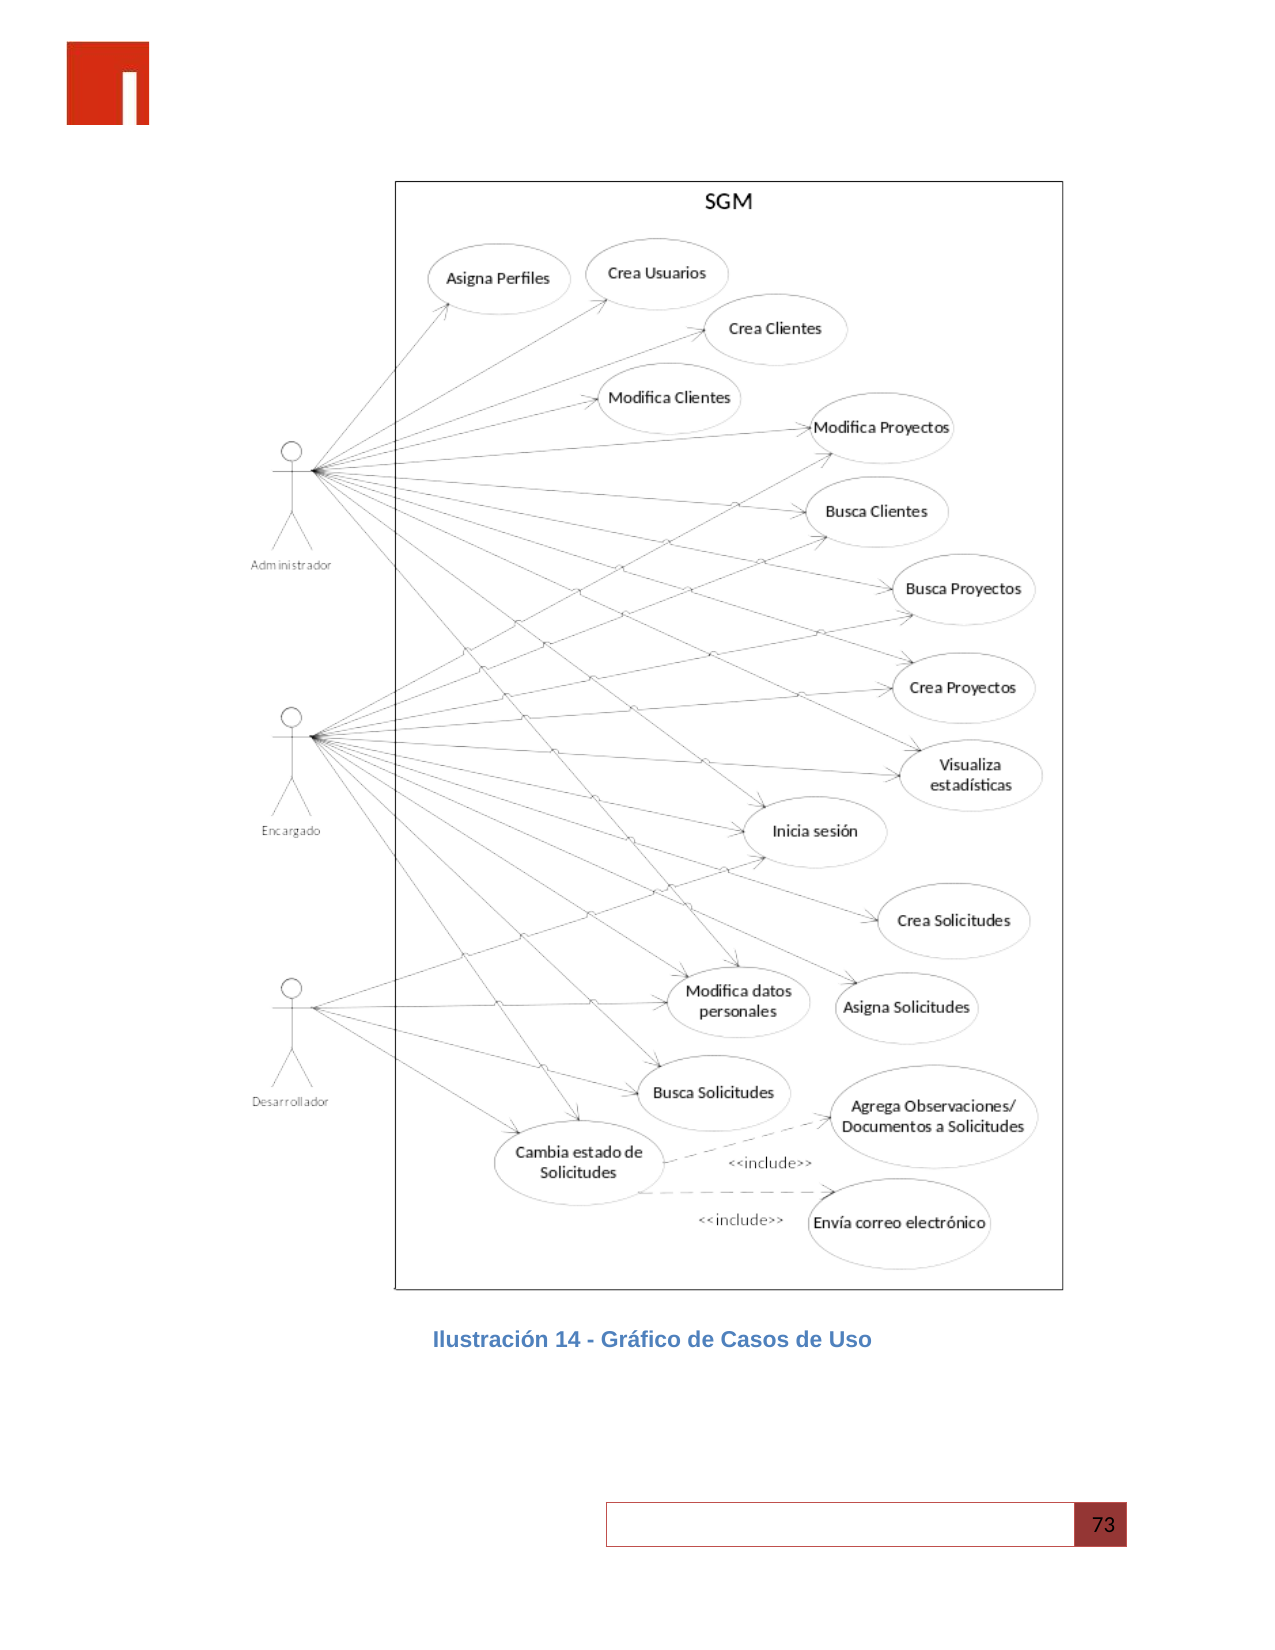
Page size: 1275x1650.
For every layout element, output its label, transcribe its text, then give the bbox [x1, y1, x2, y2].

picture [66, 41, 150, 125]
text Ilustración 14 - Gráfico de Casos de Uso [148, 1326, 1157, 1353]
